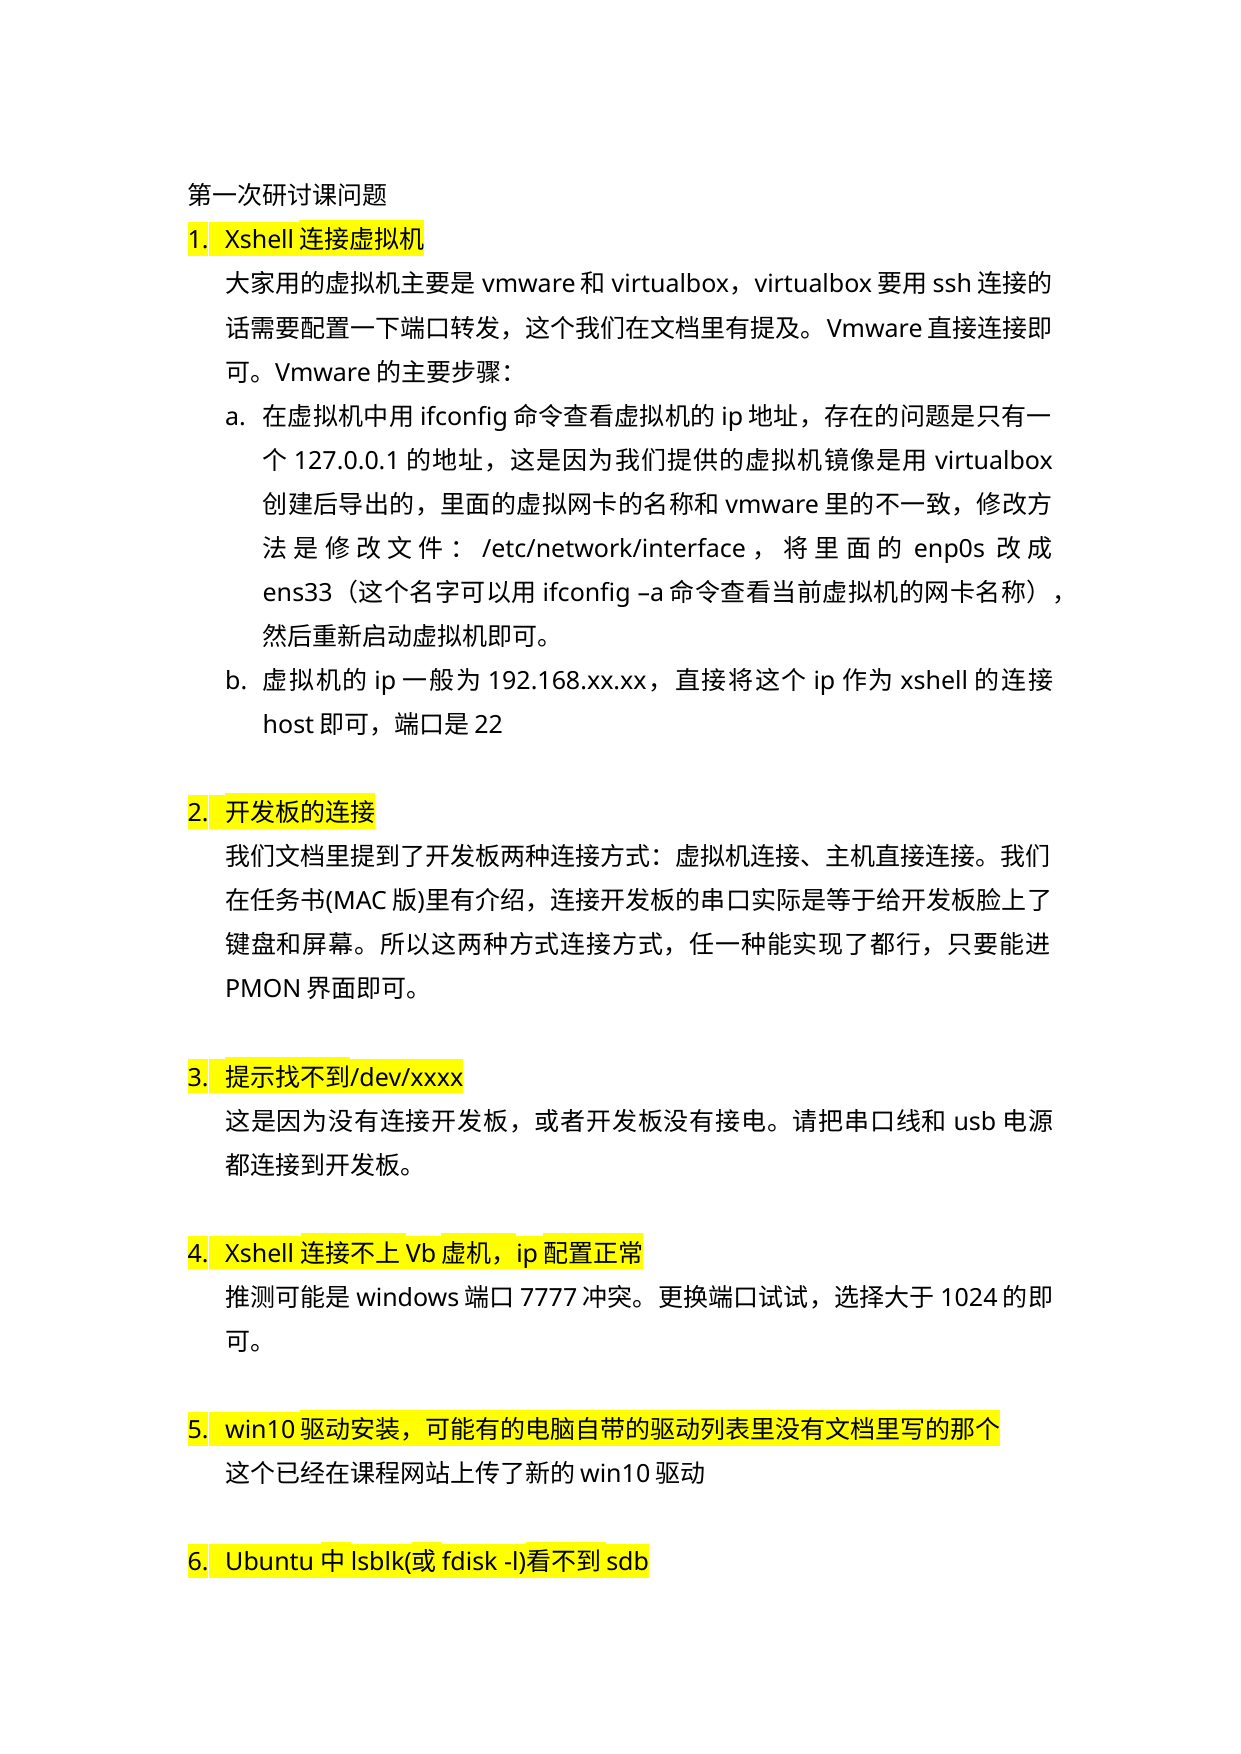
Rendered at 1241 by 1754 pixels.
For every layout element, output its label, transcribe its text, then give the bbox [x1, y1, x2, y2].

list Ubuntu 中lsblk(或fdisk -l)看不到sdb [187, 1538, 1053, 1582]
list 大家用的虚拟机主要是vmware和 virtualbox，virtualbox要用ssh连接的话需要配置一下端口转发，这个我们在文档里有提及。Vmware直接连接即可。Vmware的主要步骤： [225, 260, 1053, 392]
list 开发板的连接 [187, 789, 1053, 833]
list 这个已经在课程网站上传了新的win10驱动 [225, 1450, 1053, 1494]
list Xshell连接虚拟机 [187, 216, 1053, 260]
list 在虚拟机中用ifconfig命令查看虚拟机的ip地址，存在的问题是只有一个127.0.0.1的地址，这是因为我们提供的虚拟机镜像是用virtualbox创建后导出的，里面的虚拟网卡的名称和vmware里的不一致，修改方法是修改文件：/etc/network/interface，将里面的enp0s改成ens33（这个名字可以用ifconfig –a命令查看当前虚拟机的网卡名称），然后重新启动虚拟机即可。 [225, 392, 1053, 657]
list 这是因为没有连接开发板，或者开发板没有接电。请把串口线和usb电源都连接到开发板。 [225, 1097, 1053, 1185]
list win10驱动安装，可能有的电脑自带的驱动列表里没有文档里写的那个 [187, 1406, 1053, 1450]
list 虚拟机的ip一般为192.168.xx.xx，直接将这个ip作为xshell的连接host即可，端口是22 [225, 657, 1053, 745]
list Xshell 连接不上Vb虚机，ip配置正常 [187, 1229, 1053, 1273]
list 推测可能是windows端口7777冲突。更换端口试试，选择大于1024的即可。 [225, 1273, 1053, 1362]
list 提示找不到/dev/xxxx [187, 1053, 1053, 1097]
list 我们文档里提到了开发板两种连接方式：虚拟机连接、主机直接连接。我们在任务书(MAC版)里有介绍，连接开发板的串口实际是等于给开发板脸上了键盘和屏幕。所以这两种方式连接方式，任一种能实现了都行，只要能进PMON界面即可。 [225, 833, 1053, 1009]
text 第一次研讨课问题 [187, 172, 1053, 216]
